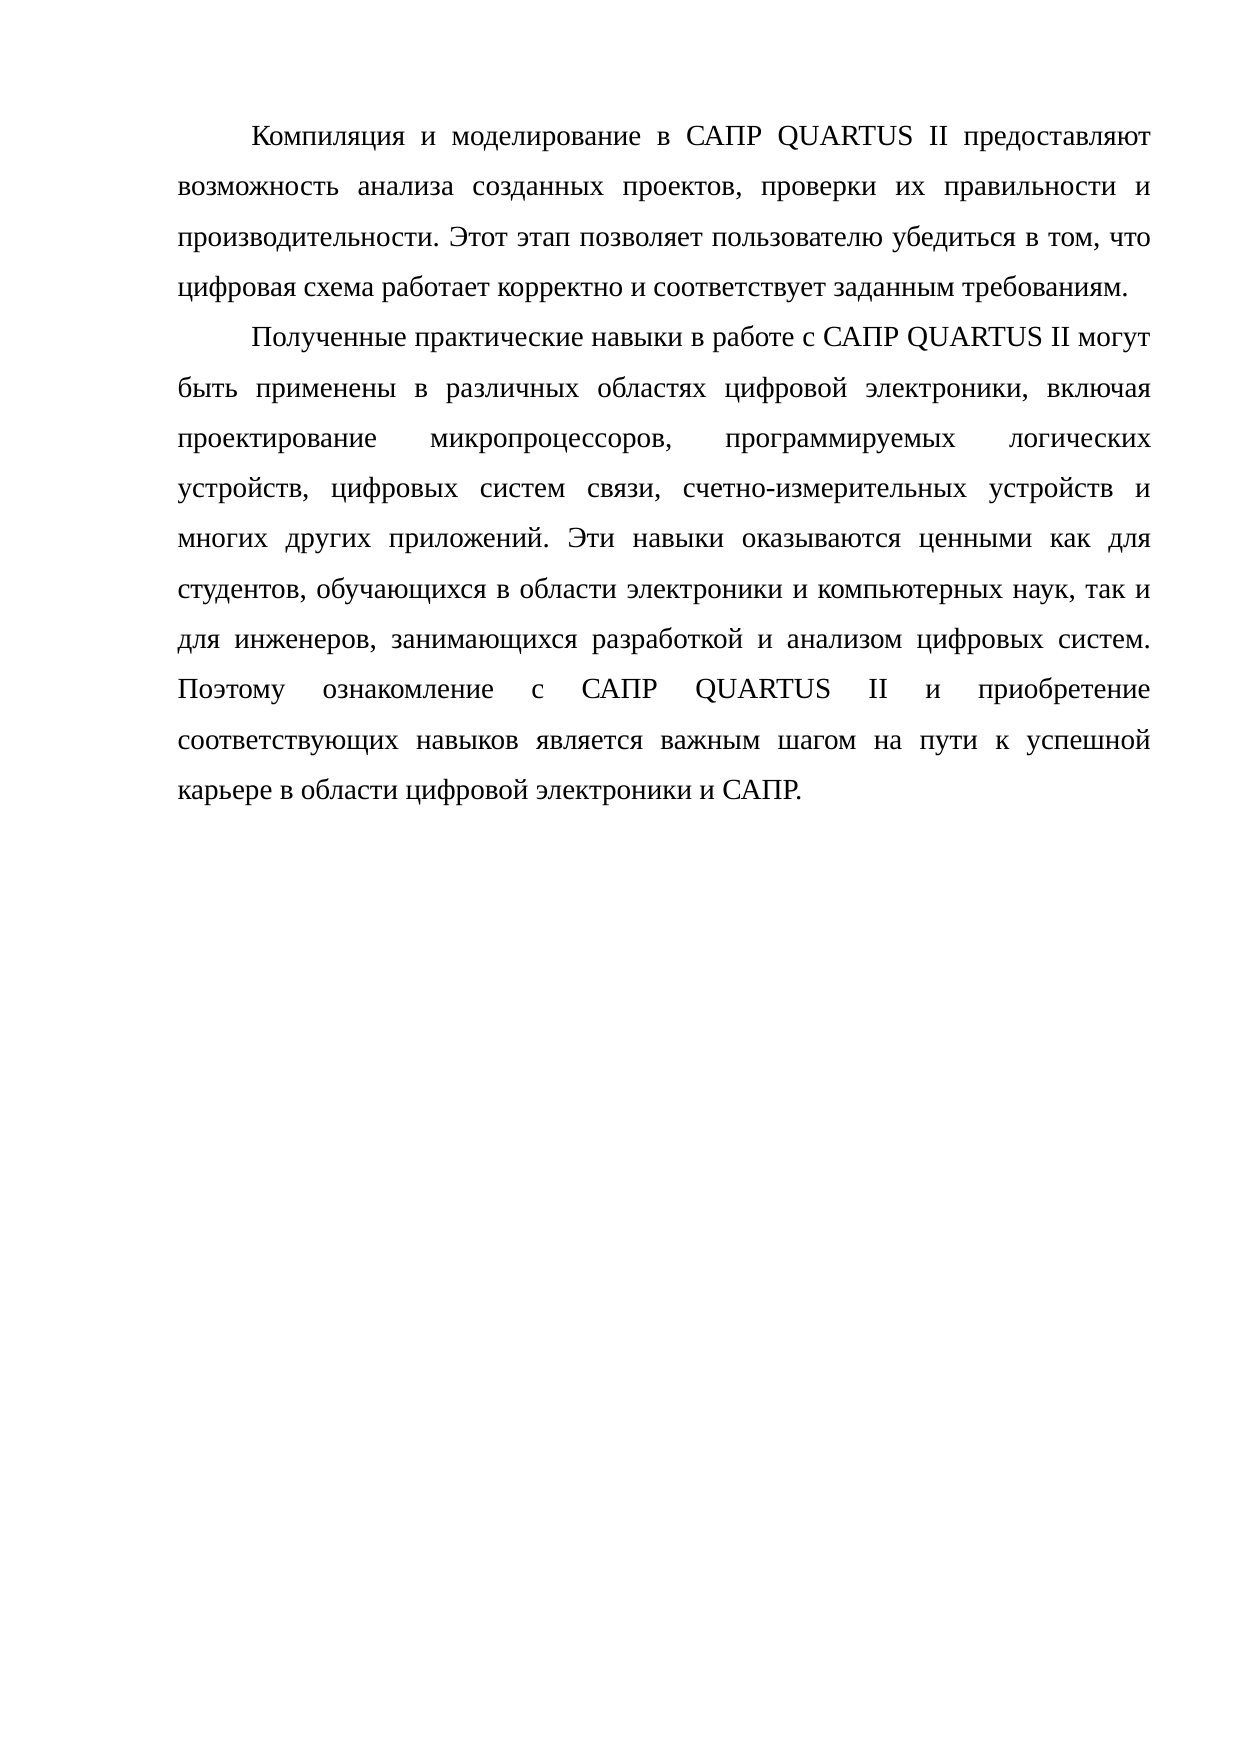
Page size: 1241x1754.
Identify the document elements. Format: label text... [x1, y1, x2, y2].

text Компиляция и моделирование в САПР QUARTUS II предоставляют возможность анализа созданных проектов, проверки их правильности и производительности. Этот этап позволяет пользователю убедиться в том, что цифровая схема работает корректно и соответствует заданным требованиям. [177, 118, 1152, 303]
text Полученные практические навыки в работе с САПР QUARTUS II могут быть применены в различных областях цифровой электроники, включая проектирование микропроцессоров, программируемых логических устройств, цифровых систем связи, счетно-измерительных устройств и многих других приложений. Эти навыки оказываются ценными как для студентов, обучающихся в области электроники и компьютерных наук, так и для инженеров, занимающихся разработкой и анализом цифровых систем. Поэтому ознакомление с САПР QUARTUS II и приобретение соответствующих навыков является важным шагом на пути к успешной карьере в области цифровой электроники и САПР. [177, 319, 1152, 806]
